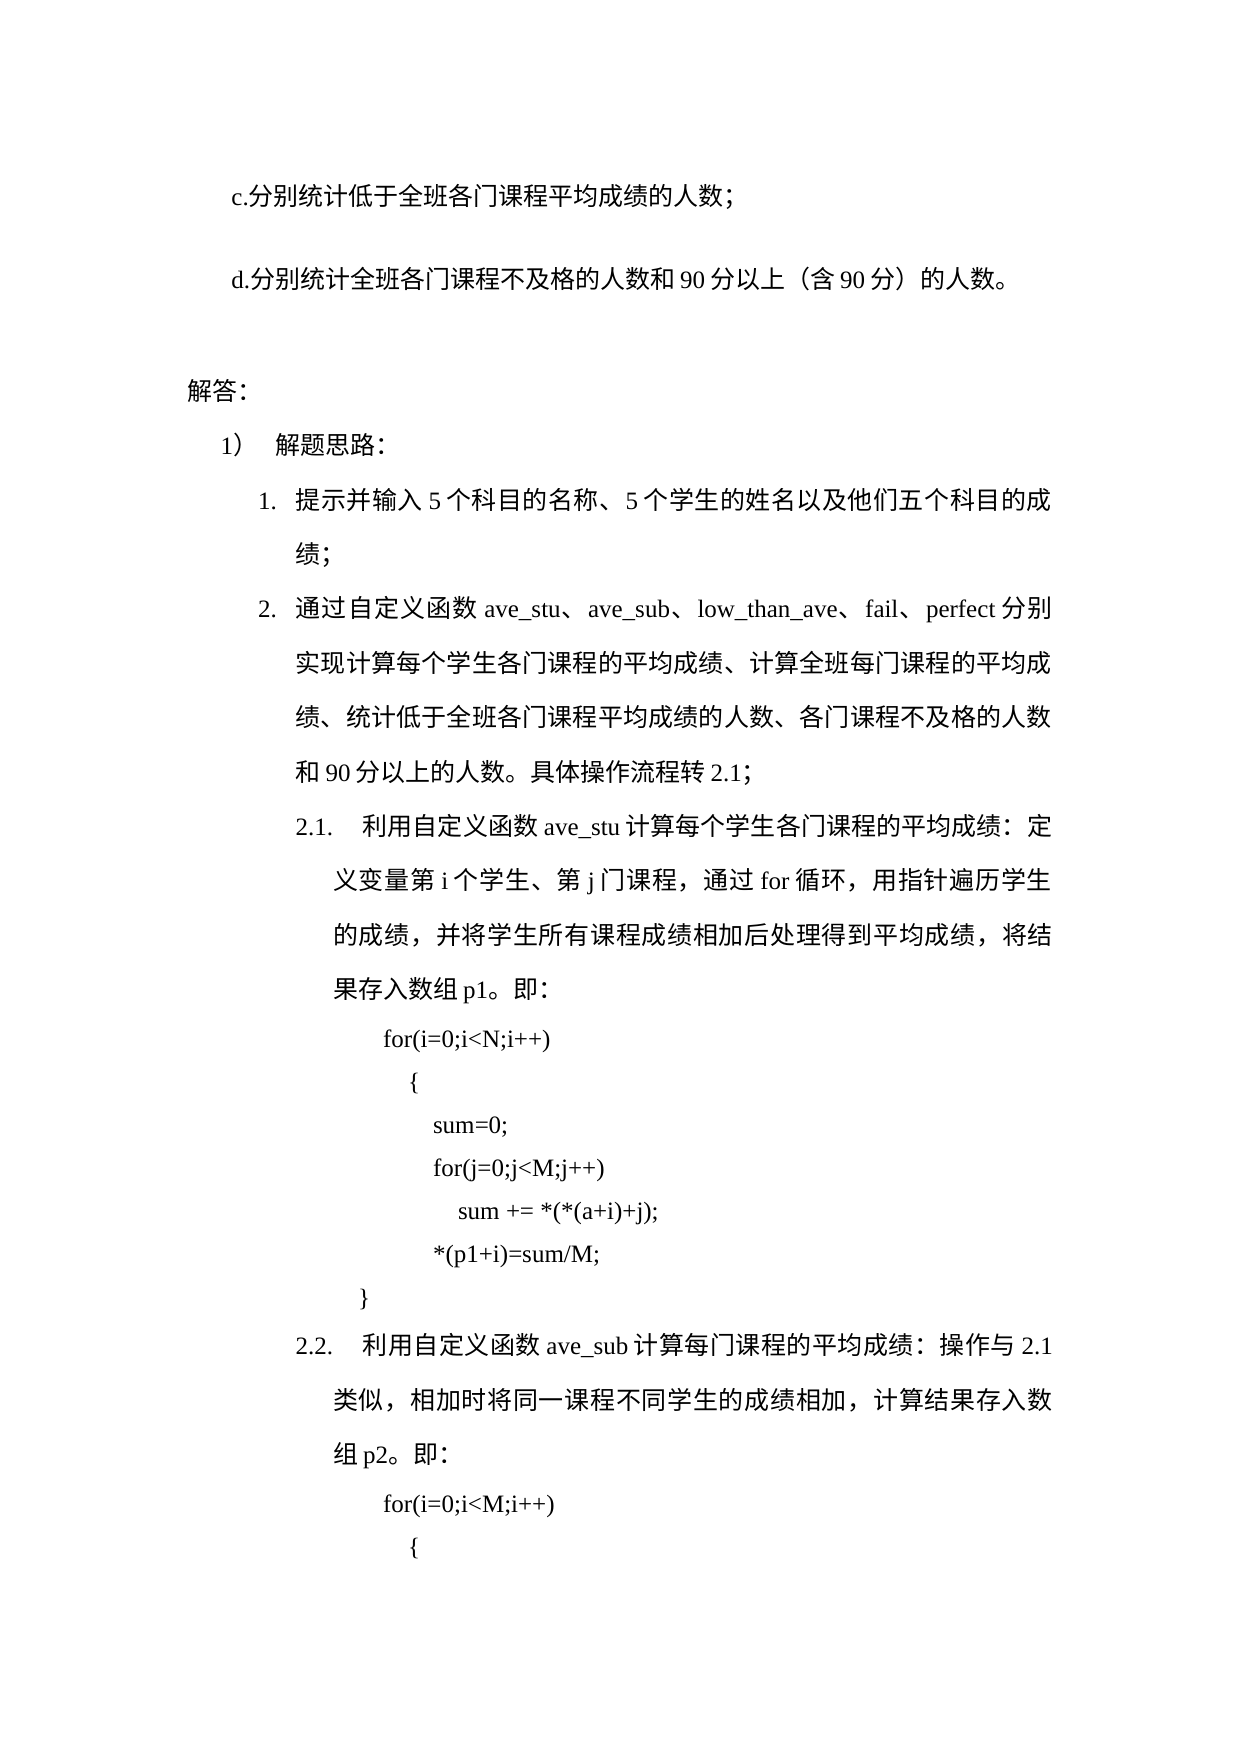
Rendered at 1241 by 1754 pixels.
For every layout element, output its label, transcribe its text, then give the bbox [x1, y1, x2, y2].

list sum=0; [333, 1110, 1053, 1139]
list sum += *(*(a+i)+j); [333, 1196, 1053, 1225]
list } [333, 1283, 1053, 1311]
text d.分别统计全班各门课程不及格的人数和90分以上（含90分）的人数。 [187, 245, 1053, 310]
list 利用自定义函数ave_sub计算每门课程的平均成绩：操作与2.1类似，相加时将同一课程不同学生的成绩相加，计算结果存入数组p2。即： [295, 1326, 1053, 1471]
list for(i=0;i<M;i++) [333, 1489, 1053, 1518]
list 利用自定义函数ave_stu计算每个学生各门课程的平均成绩：定义变量第i个学生、第j门课程，通过for循环，用指针遍历学生的成绩，并将学生所有课程成绩相加后处理得到平均成绩，将结果存入数组p1。即： [295, 806, 1053, 1006]
text 解答： [187, 371, 1053, 408]
list for(j=0;j<M;j++) [333, 1153, 1053, 1182]
text c.分别统计低于全班各门课程平均成绩的人数； [231, 162, 1053, 227]
list 通过自定义函数ave_stu、ave_sub、low_than_ave、fail、perfect分别实现计算每个学生各门课程的平均成绩、计算全班每门课程的平均成绩、统计低于全班各门课程平均成绩的人数、各门课程不及格的人数和90分以上的人数。具体操作流程转2.1； [258, 589, 1053, 788]
list { [333, 1067, 1053, 1096]
list 解题思路： [220, 426, 1053, 462]
list { [333, 1532, 1053, 1561]
list *(p1+i)=sum/M; [333, 1239, 1053, 1268]
list 提示并输入5个科目的名称、5个学生的姓名以及他们五个科目的成绩； [258, 480, 1053, 571]
list for(i=0;i<N;i++) [333, 1024, 1053, 1053]
